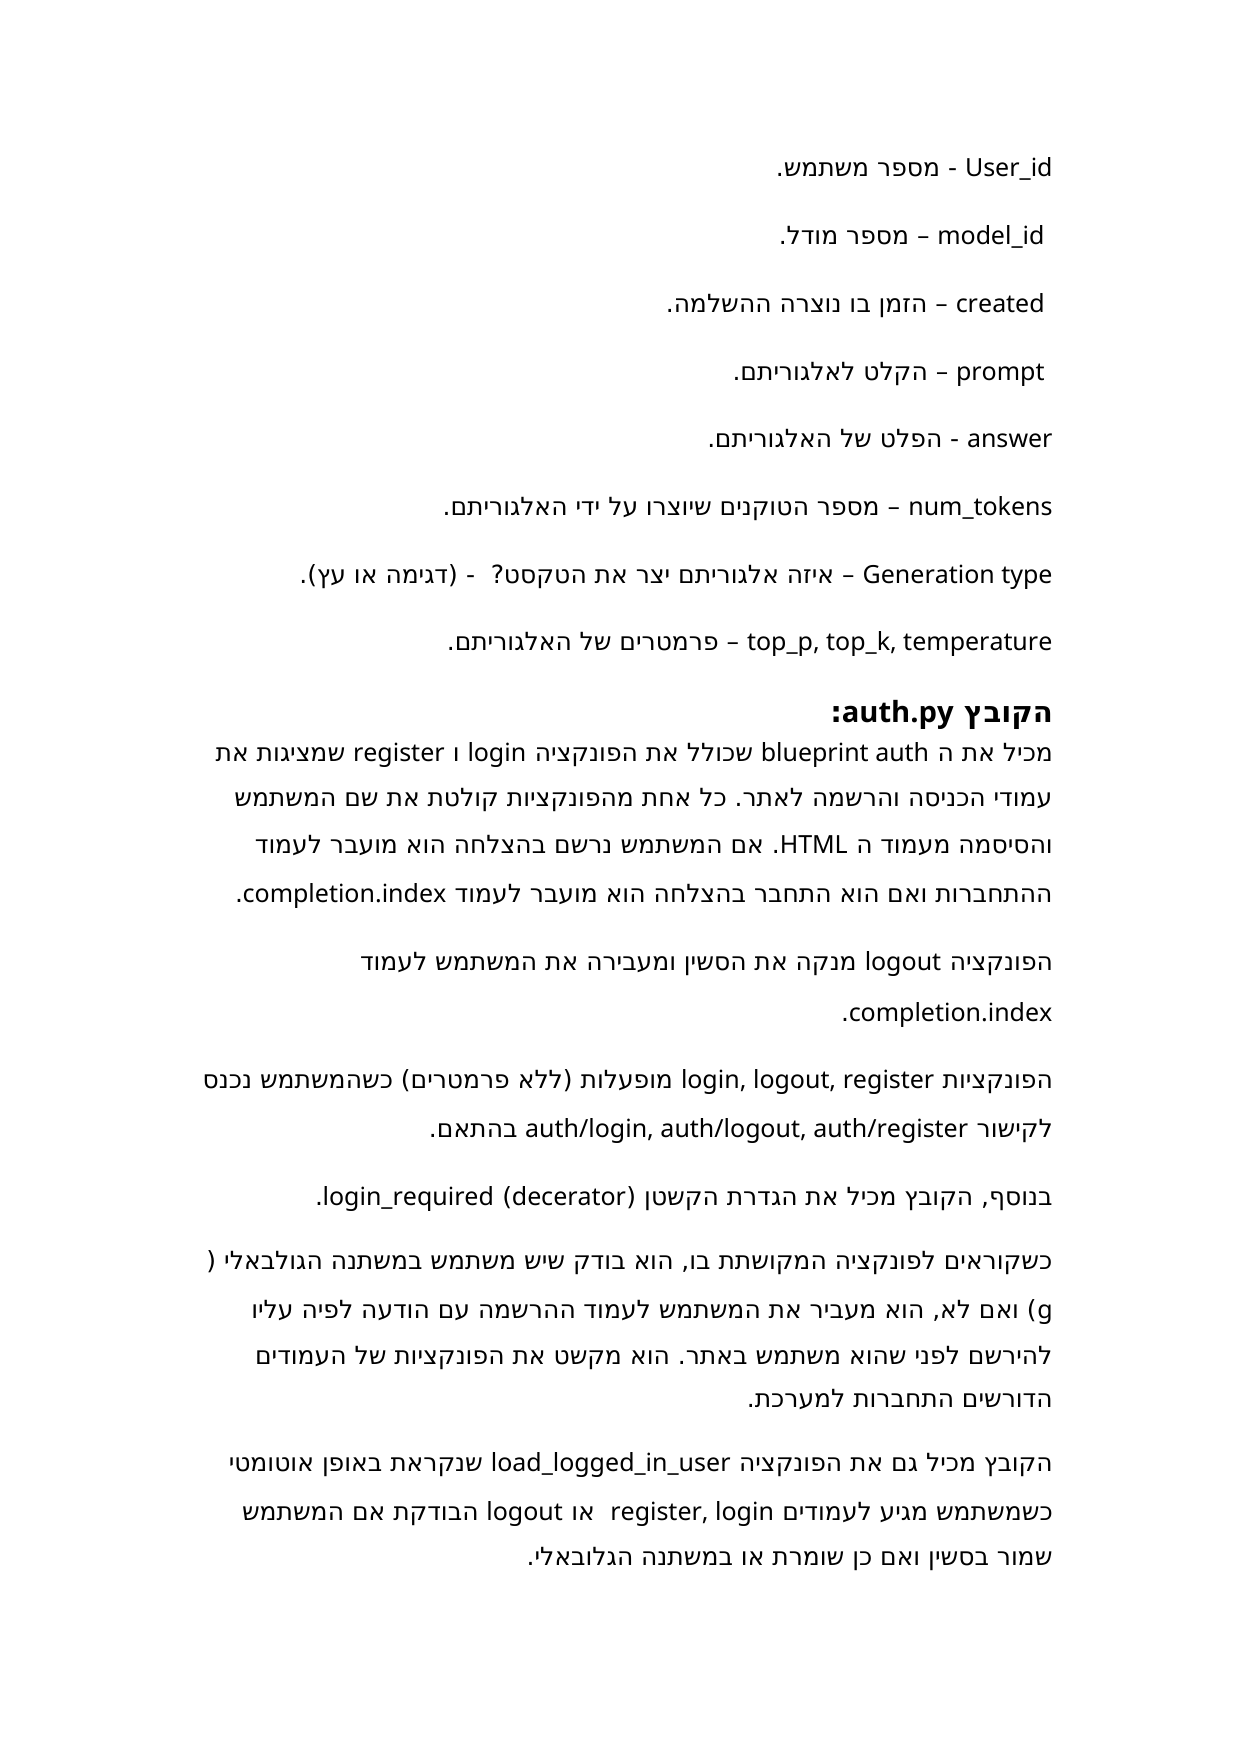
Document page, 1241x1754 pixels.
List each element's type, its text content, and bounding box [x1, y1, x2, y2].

text בנוסף, הקובץ מכיל את הגדרת הקשטן (decerator) login_required. [187, 1178, 1053, 1212]
text כשקוראים לפונקציה המקושתת בו, הוא בודק שיש משתמש במשתנה הגולבאלי (g) ואם לא, הוא מעביר את המשתמש לעמוד ההרשמה עם הודעה לפיה עליו להירשם לפני שהוא משתמש באתר. הוא מקשט את הפונקציות של העמודים הדורשים התחברות למערכת. [187, 1246, 1053, 1414]
text מכיל את ה blueprint auth שכולל את הפונקציה login ו register שמציגות את עמודי הכניסה והרשמה לאתר. כל אחת מהפונקציות קולטת את שם המשתמש והסיסמה מעמוד ה HTML. אם המשתמש נרשם בהצלחה הוא מועבר לעמוד ההתחברות ואם הוא התחבר בהצלחה הוא מועבר לעמוד completion.index. [187, 734, 1053, 909]
text num_tokens – מספר הטוקנים שיוצרו על ידי האלגוריתם. [187, 488, 1053, 523]
text הקובץ מכיל גם את הפונקציה load_logged_in_user שנקראת באופן אוטומטי כשמשתמש מגיע לעמודים register, login או logout הבודקת אם המשתמש שמור בסשין ואם כן שומרת או במשתנה הגלובאלי. [187, 1445, 1053, 1571]
text created – הזמן בו נוצרה ההשלמה. [187, 285, 1053, 319]
text prompt – הקלט לאלגוריתם. [187, 353, 1053, 387]
text User_id - מספר משתמש. [187, 150, 1053, 184]
text top_p, top_k, temperature – פרמטרים של האלגוריתם. [187, 624, 1053, 658]
text Generation type – איזה אלגוריתם יצר את הטקסט? - (דגימה או עץ). [187, 556, 1053, 590]
text הפונקציות login, logout, register מופעלות (ללא פרמטרים) כשהמשתמש נכנס לקישור auth/login, auth/logout, auth/register בהתאם. [187, 1062, 1053, 1145]
text answer - הפלט של האלגוריתם. [187, 421, 1053, 455]
text model_id – מספר מודל. [187, 218, 1053, 252]
text הקובץ auth.py: [187, 692, 1053, 731]
text הפונקציה logout מנקה את הסשין ומעבירה את המשתמש לעמוד completion.index. [187, 943, 1053, 1028]
